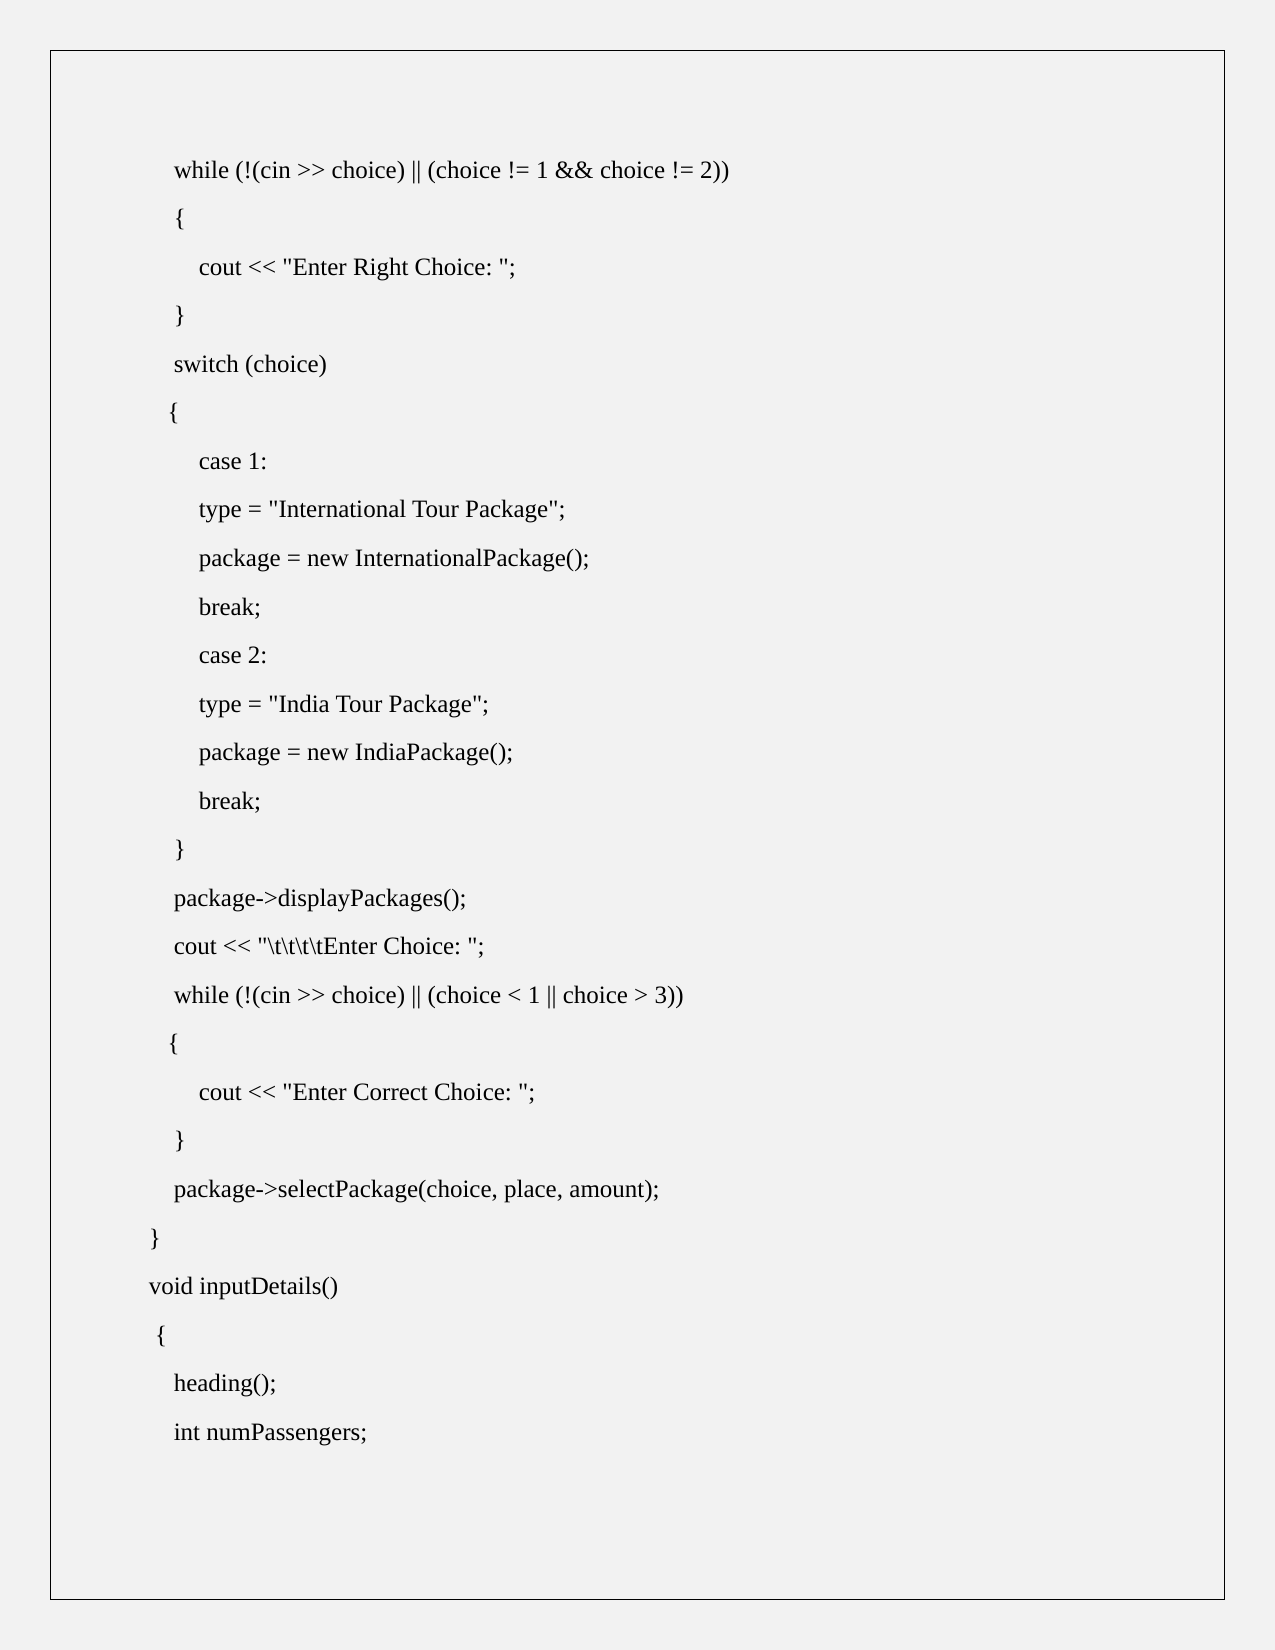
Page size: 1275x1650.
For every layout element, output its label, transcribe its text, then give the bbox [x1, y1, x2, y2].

text { [148, 1320, 1124, 1348]
text package = new IndiaPackage(); [148, 737, 1124, 766]
text case 1: [148, 446, 1124, 475]
text case 2: [148, 640, 1124, 669]
text while (!(cin >> choice) || (choice != 1 && choice != 2)) [148, 155, 1124, 183]
text } [148, 300, 1124, 329]
text } [148, 834, 1124, 863]
text type = "International Tour Package"; [148, 494, 1124, 523]
text heading(); [148, 1368, 1124, 1397]
text cout << "Enter Right Choice: "; [148, 252, 1124, 281]
text cout << "Enter Correct Choice: "; [148, 1077, 1124, 1106]
text { [148, 1028, 1124, 1057]
text cout << "\t\t\t\tEnter Choice: "; [148, 931, 1124, 960]
text type = "India Tour Package"; [148, 689, 1124, 717]
text { [148, 203, 1124, 232]
text package = new InternationalPackage(); [148, 543, 1124, 572]
text package->displayPackages(); [148, 883, 1124, 912]
text } [148, 1223, 1124, 1251]
text switch (choice) [148, 349, 1124, 378]
text break; [148, 786, 1124, 814]
text } [148, 1126, 1124, 1154]
text while (!(cin >> choice) || (choice < 1 || choice > 3)) [148, 980, 1124, 1009]
text void inputDetails() [148, 1271, 1124, 1300]
text int numPassengers; [148, 1417, 1124, 1446]
text break; [148, 592, 1124, 620]
text { [148, 397, 1124, 426]
text package->selectPackage(choice, place, amount); [148, 1174, 1124, 1203]
